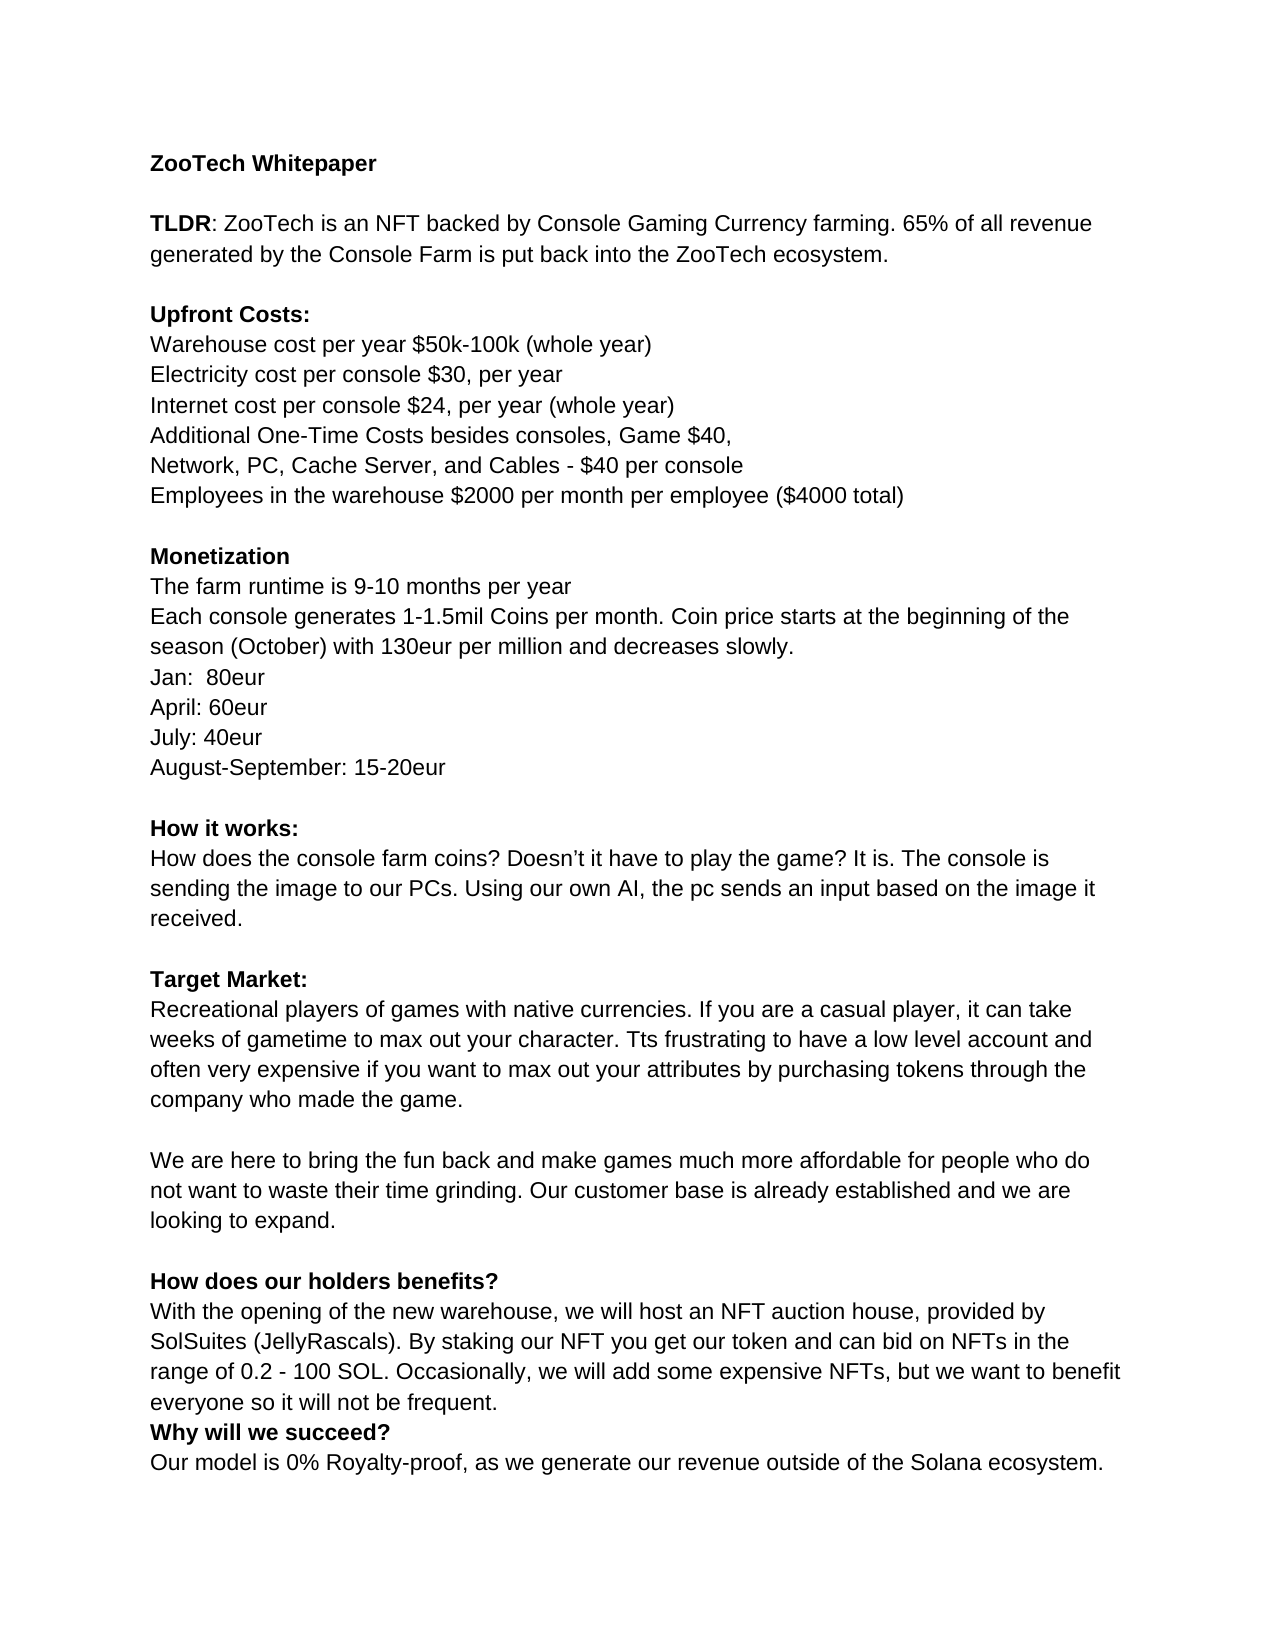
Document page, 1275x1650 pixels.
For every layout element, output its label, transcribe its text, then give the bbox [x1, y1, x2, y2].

text Each console generates 1-1.5mil Coins per month. Coin price starts at the beginning of the season (October) with 130eur per million and decreases slowly. [150, 603, 1125, 660]
text Internet cost per console $24, per year (whole year) [150, 392, 1125, 418]
text Electricity cost per console $30, per year [150, 361, 1125, 388]
text April: 60eur [150, 694, 1125, 720]
text ZooTech Whitepaper [150, 150, 1125, 176]
text TLDR: ZooTech is an NFT backed by Console Gaming Currency farming. 65% of all revenue generated by the Console Farm is put back into the ZooTech ecosystem. [150, 210, 1125, 267]
text Monetization [150, 543, 1125, 569]
text Employees in the warehouse $2000 per month per employee ($4000 total) [150, 482, 1125, 509]
text How does our holders benefits? [150, 1268, 1125, 1294]
text July: 40eur [150, 724, 1125, 750]
text Warehouse cost per year $50k-100k (whole year) [150, 331, 1125, 358]
text We are here to bring the fun back and make games much more affordable for people who do not want to waste their time grinding. Our customer base is already established and we are looking to expand. [150, 1147, 1125, 1234]
text Upfront Costs: [150, 301, 1125, 327]
text Why will we succeed? Our model is 0% Royalty-proof, as we generate our revenue outside of the Solana ecosystem. [150, 1419, 1125, 1475]
text How it works: [150, 814, 1125, 841]
text With the opening of the new warehouse, we will host an NFT auction house, provided by SolSuites (JellyRascals). By staking our NFT you get our token and can bid on NFTs in the range of 0.2 - 100 SOL. Occasionally, we will add some expensive NFTs, but we want to benefit everyone so it will not be frequent. [150, 1298, 1125, 1415]
text The farm runtime is 9-10 months per year [150, 573, 1125, 599]
text Target Market: [150, 966, 1125, 992]
text Recreational players of games with native currencies. If you are a casual player, it can take weeks of gametime to max out your character. Tts frustrating to have a low level account and often very expensive if you want to max out your attributes by purchasing tokens through the company who made the game. [150, 996, 1125, 1113]
text Jan: 80eur [150, 663, 1125, 690]
text August-September: 15-20eur [150, 754, 1125, 781]
text How does the console farm coins? Doesn’t it have to play the game? It is. The console is sending the image to our PCs. Using our own AI, the pc sends an input based on the image it received. [150, 845, 1125, 932]
text Additional One-Time Costs besides consoles, Game $40, [150, 422, 1125, 448]
text Network, PC, Cache Server, and Cables - $40 per console [150, 452, 1125, 478]
